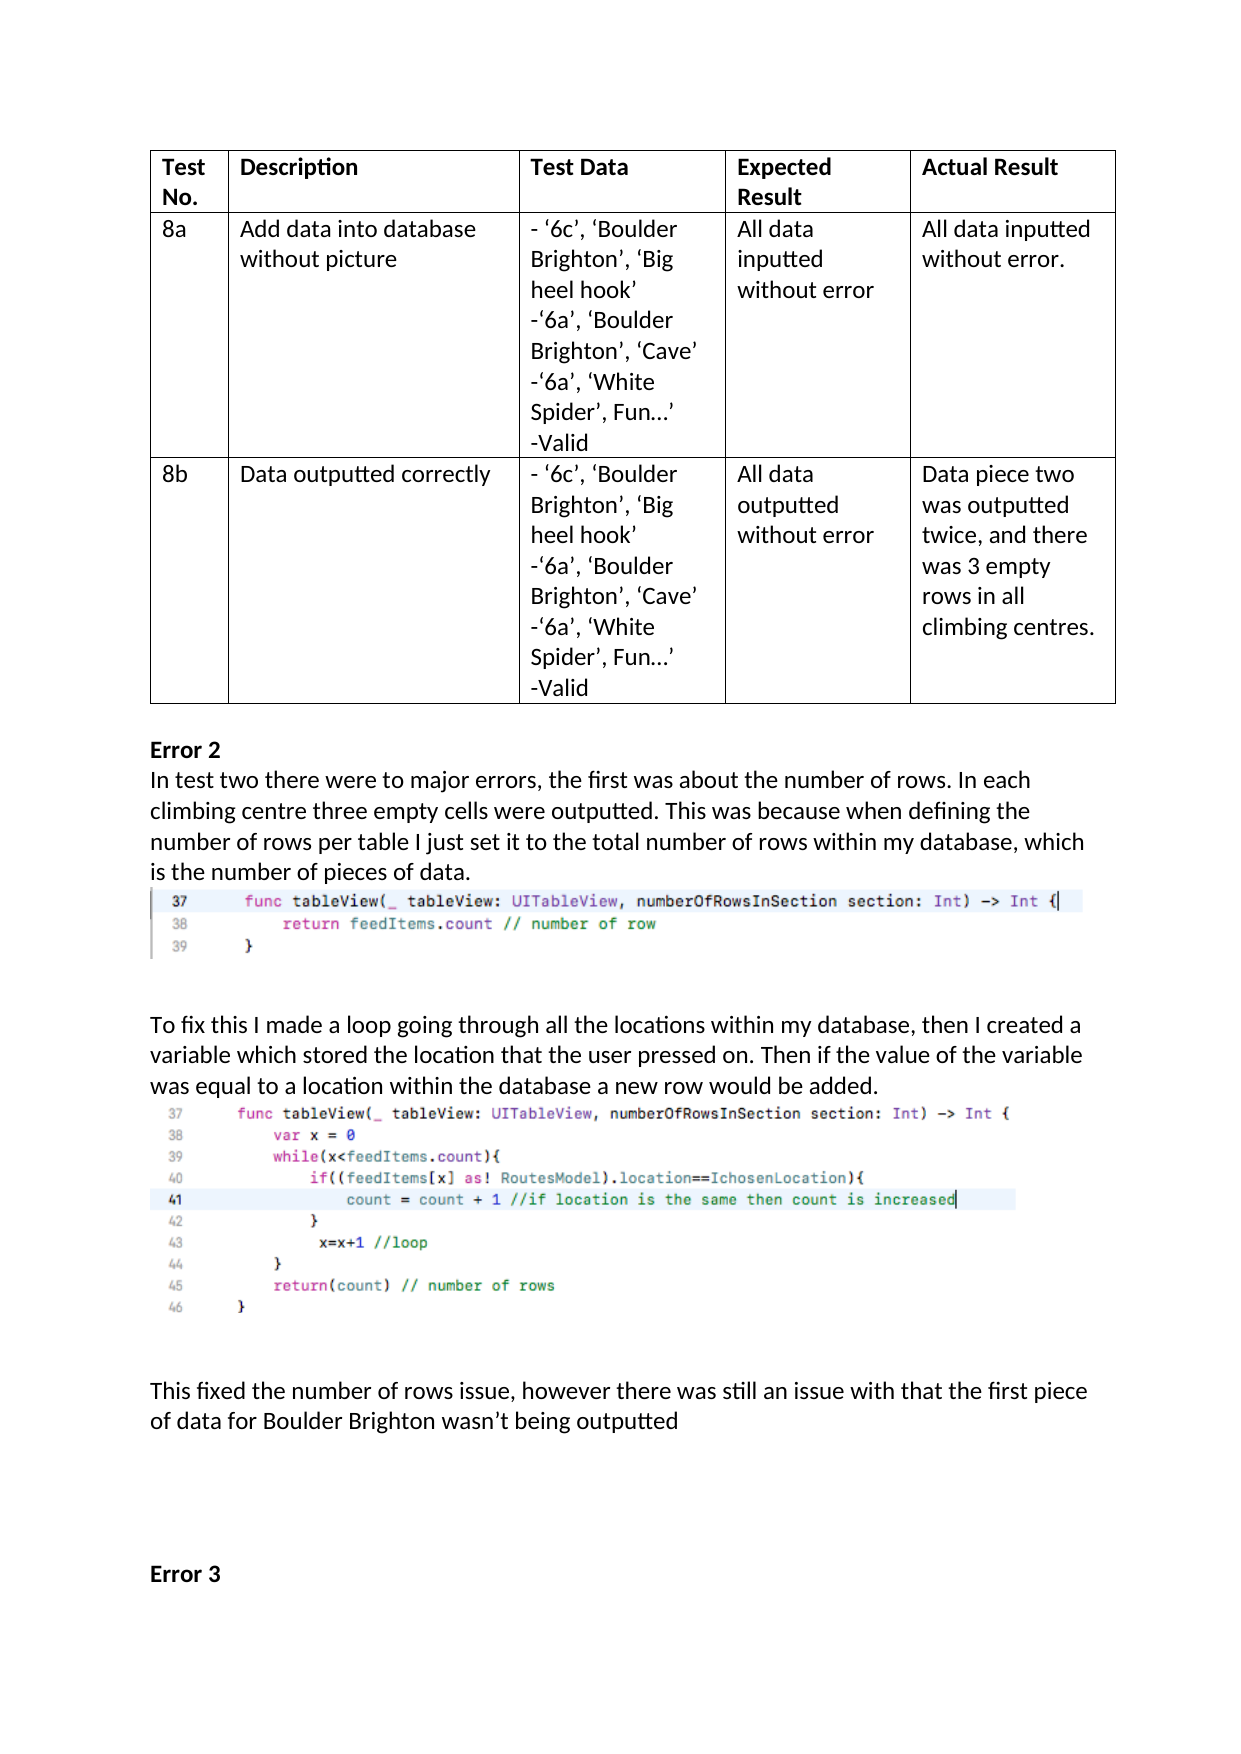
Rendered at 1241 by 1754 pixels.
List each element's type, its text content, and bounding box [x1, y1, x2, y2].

table_cell 8b [151, 458, 228, 702]
table_header Actual Result [911, 151, 1115, 212]
table_header Description [229, 151, 519, 212]
text This fixed the number of rows issue, however there was still an issue with that the first piece of data for Boulder Brighton wasn’t being outputted [150, 1375, 1090, 1436]
text To fix this I made a loop going through all the locations within my database, then I created a variable which stored the location that the user pressed on. Then if the value of the variable was equal to a location within the database a new row would be added. [150, 1009, 1090, 1100]
table_cell Add data into database without picture [229, 213, 519, 457]
picture [150, 1100, 1016, 1313]
table_header Test No. [151, 151, 228, 212]
table_header Expected Result [726, 151, 910, 212]
table_cell Data outputted correctly [229, 458, 519, 702]
table_cell All data inputted without error [726, 213, 910, 457]
picture [150, 887, 1083, 959]
table_cell - ‘6c’, ‘Boulder Brighton’, ‘Big heel hook’ -‘6a’, ‘Boulder Brighton’, ‘Cave’ -‘6a’, ‘White Spider’, Fun…’ -Valid [520, 458, 725, 702]
table_cell 8a [151, 213, 228, 457]
table_cell All data outputted without error [726, 458, 910, 702]
table_header Test Data [520, 151, 725, 212]
text In test two there were to major errors, the first was about the number of rows. In each climbing centre three empty cells were outputted. This was because when defining the number of rows per table I just set it to the total number of rows within my database, which is the number of pieces of data. [150, 764, 1090, 887]
table_cell All data inputted without error. [911, 213, 1115, 457]
text Error 2 [150, 734, 1090, 764]
text Error 3 [150, 1558, 1090, 1589]
table_cell - ‘6c’, ‘Boulder Brighton’, ‘Big heel hook’ -‘6a’, ‘Boulder Brighton’, ‘Cave’ -‘6a’, ‘White Spider’, Fun…’ -Valid [520, 213, 725, 457]
table_cell Data piece two was outputted twice, and there was 3 empty rows in all climbing centres. [911, 458, 1115, 702]
